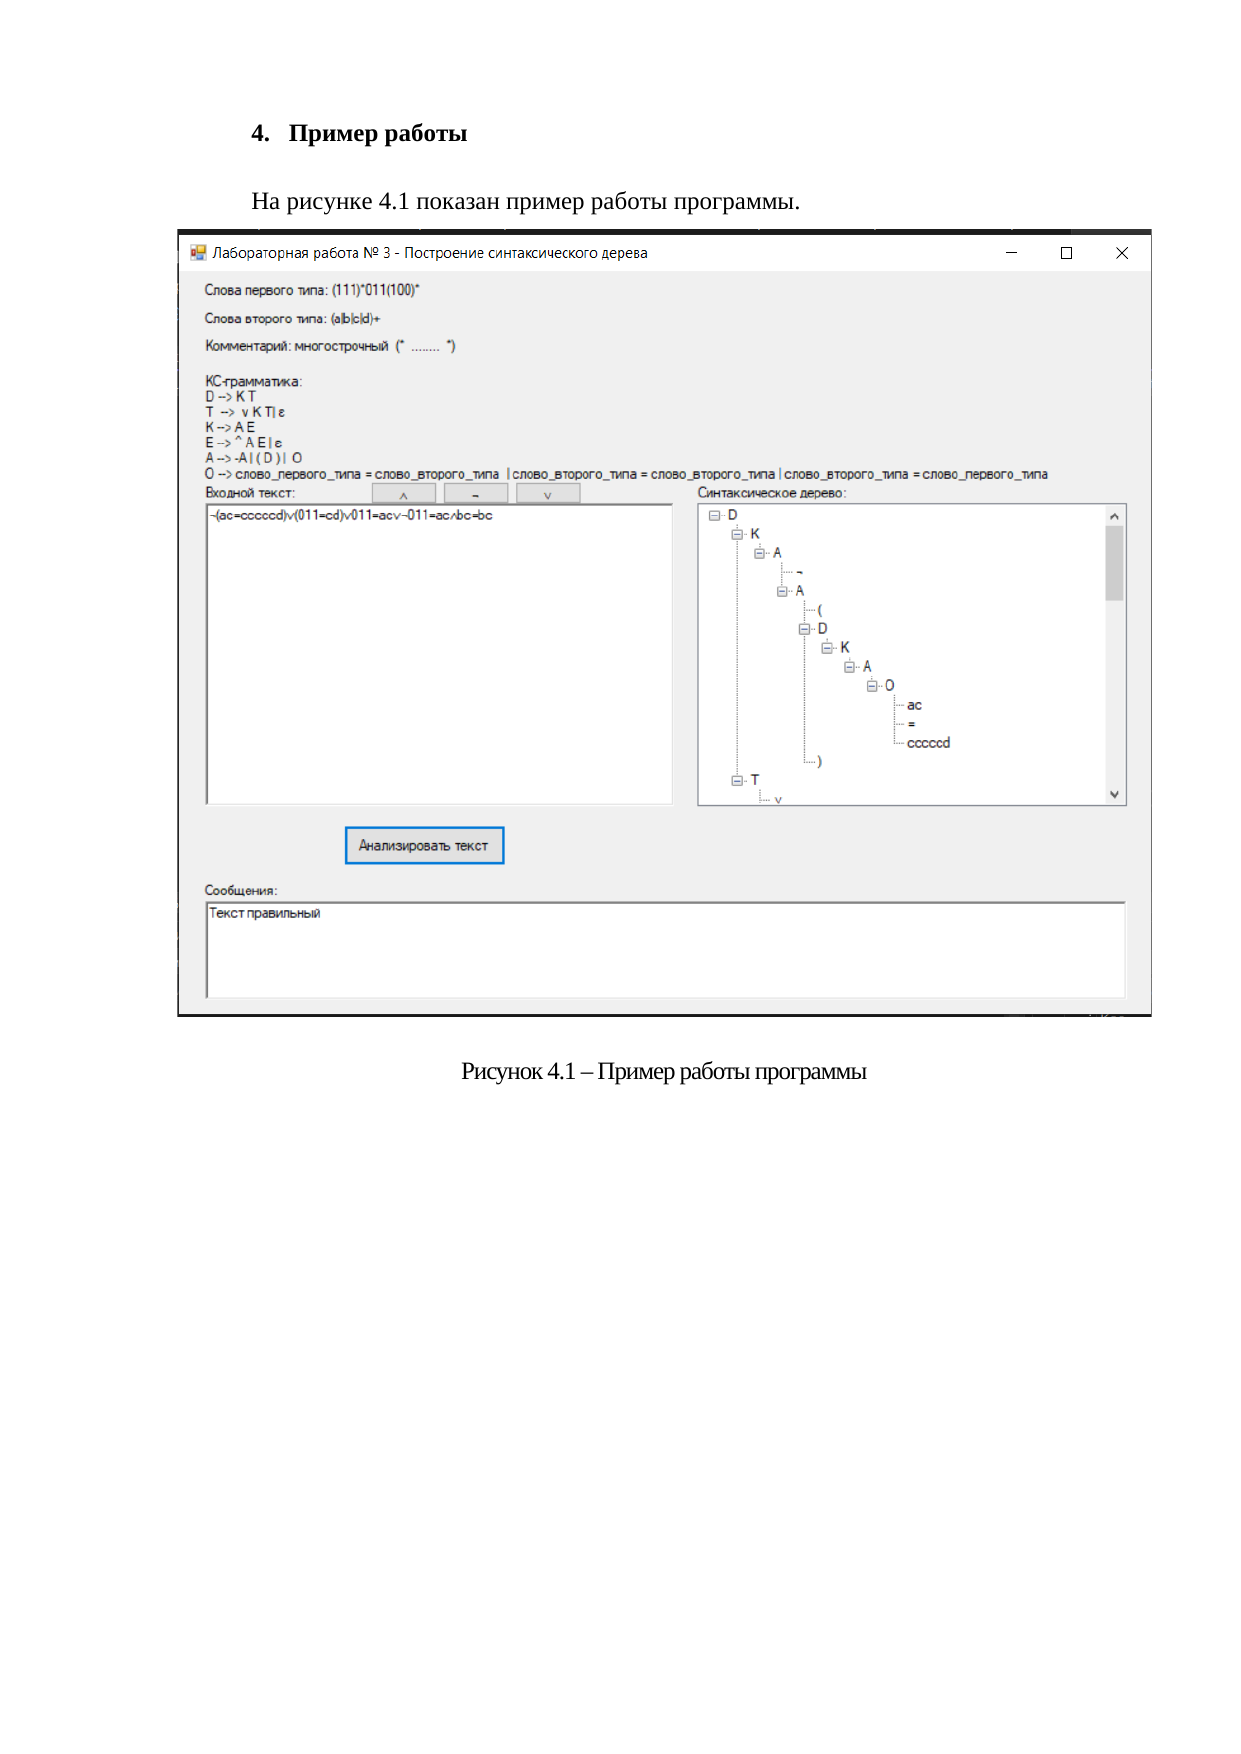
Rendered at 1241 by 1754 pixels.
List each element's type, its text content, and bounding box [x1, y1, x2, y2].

text На рисунке 4.1 показан пример работы программы. [177, 186, 1152, 215]
picture [177, 229, 1152, 1017]
title Рисунок 4.1 – Пример работы программы [177, 1056, 1152, 1085]
subtitle Пример работы [251, 118, 1152, 147]
